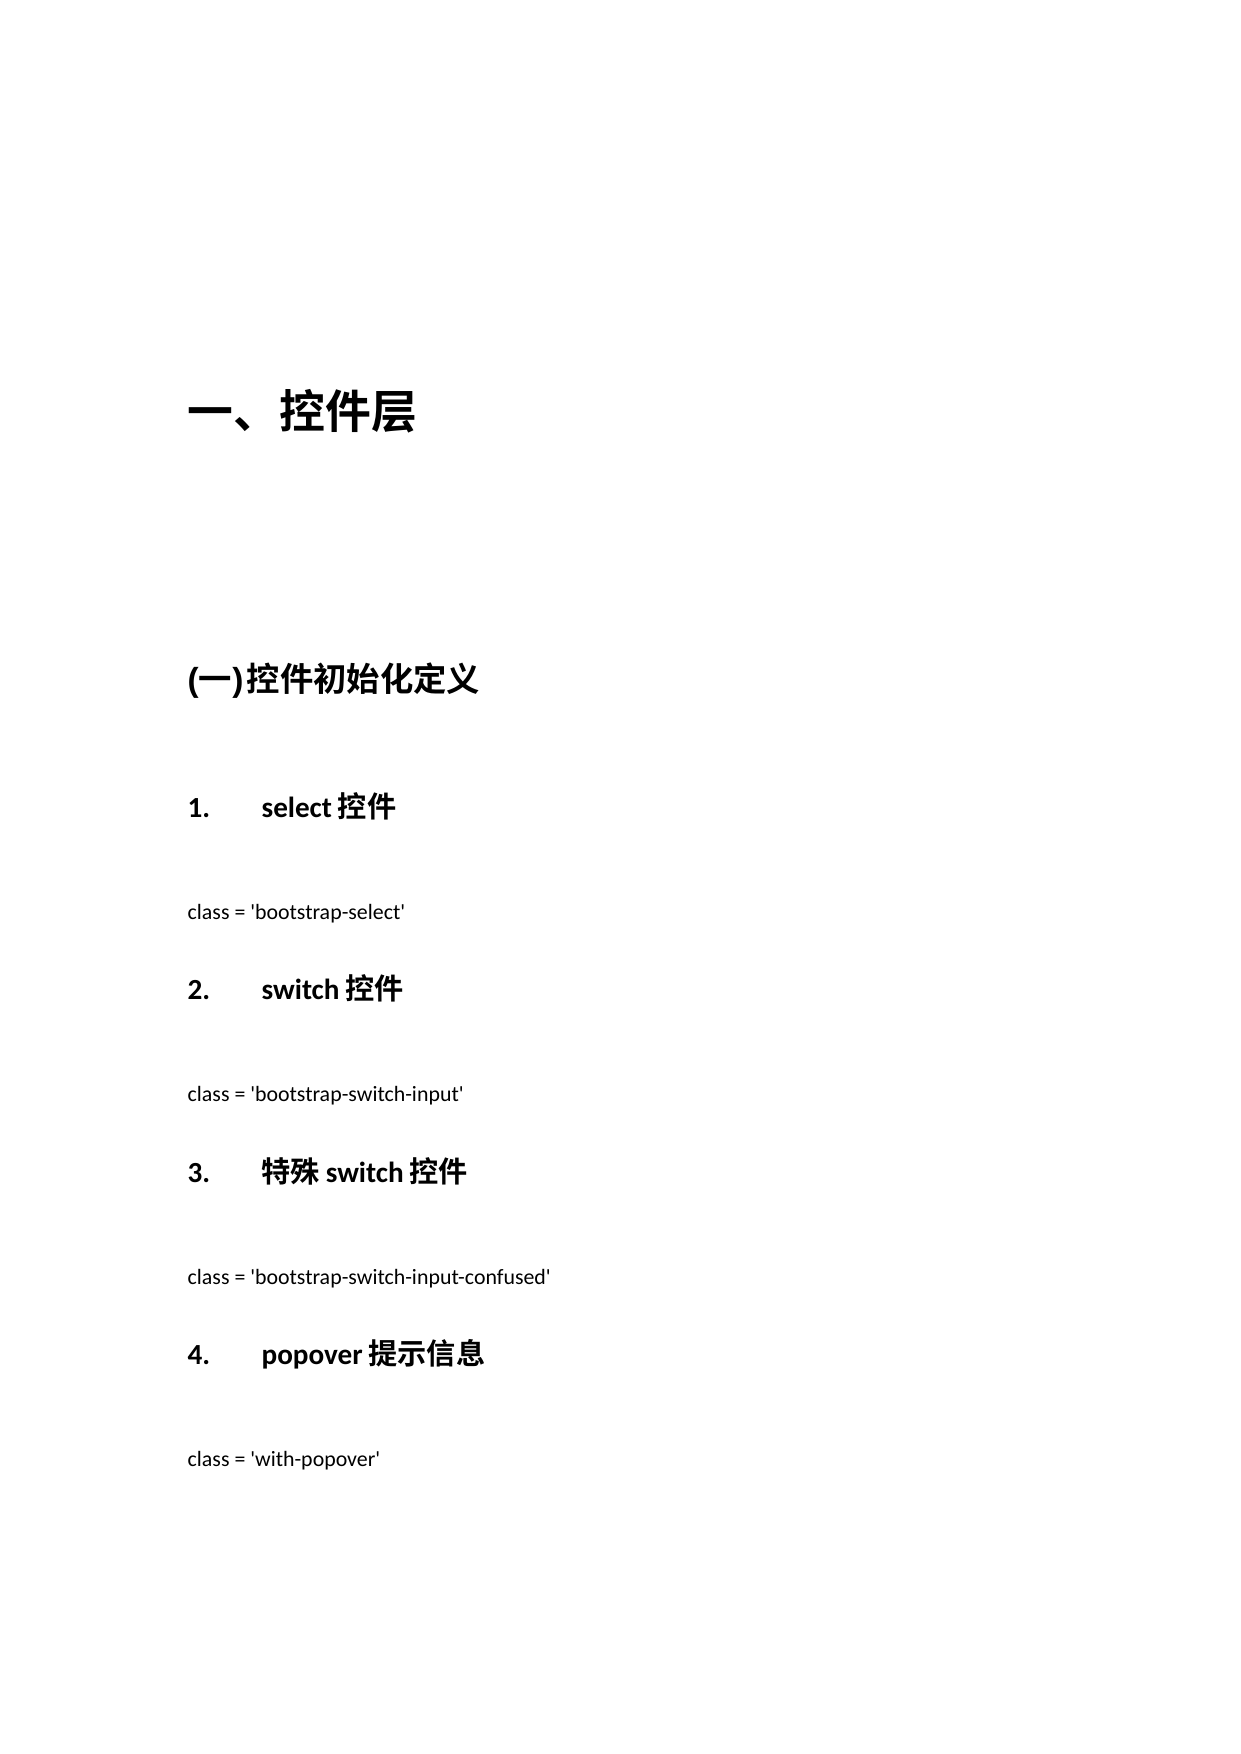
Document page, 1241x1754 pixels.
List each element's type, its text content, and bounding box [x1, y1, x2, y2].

subtitle select控件 [187, 772, 1053, 837]
text class = 'bootstrap-switch-input-confused' [187, 1260, 1053, 1292]
subtitle 特殊switch控件 [187, 1137, 1053, 1202]
text class = 'with-popover' [187, 1442, 1053, 1475]
subtitle 一、控件层 [187, 360, 1053, 457]
text class = 'bootstrap-switch-input' [187, 1077, 1053, 1110]
subtitle popover提示信息 [187, 1319, 1053, 1384]
subtitle 控件初始化定义 [187, 645, 1053, 710]
subtitle switch控件 [187, 954, 1053, 1019]
text class = 'bootstrap-select' [187, 895, 1053, 927]
